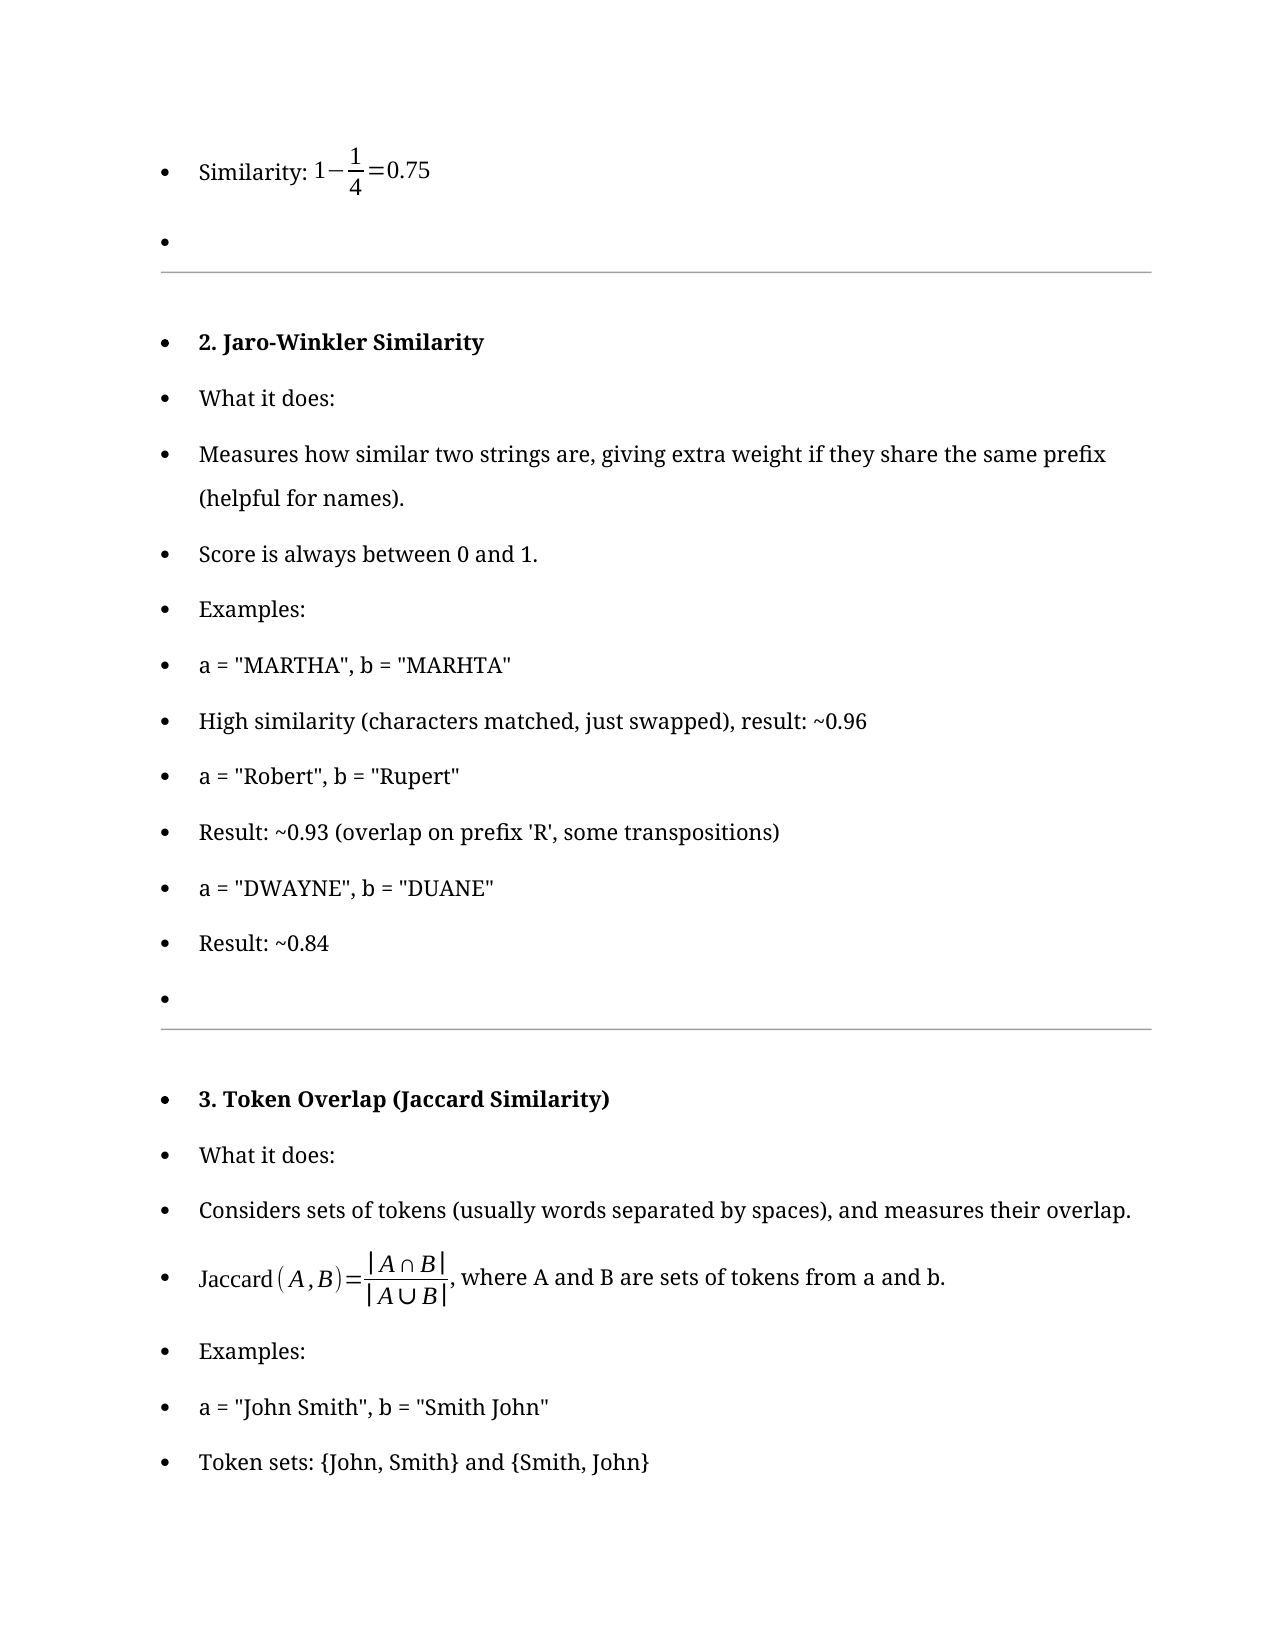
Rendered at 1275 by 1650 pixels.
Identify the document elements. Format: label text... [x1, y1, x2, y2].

list 2. Jaro-Winkler Similarity [161, 327, 1133, 357]
list a = "DWAYNE", b = "DUANE" [161, 873, 1133, 902]
list Examples: [161, 594, 1133, 624]
list a = "John Smith", b = "Smith John" [161, 1391, 1133, 1421]
list Result: ~0.93 (overlap on prefix 'R', some transpositions) [161, 817, 1133, 847]
list a = "MARTHA", b = "MARHTA" [161, 650, 1133, 680]
list What it does: [161, 383, 1133, 413]
list High similarity (characters matched, just swapped), result: ~0.96 [161, 706, 1133, 736]
list Measures how similar two strings are, giving extra weight if they share the same prefix (helpful for names). [161, 438, 1133, 513]
list , where A and B are sets of tokens from a and b. [161, 1251, 1133, 1310]
list Considers sets of tokens (usually words separated by spaces), and measures their overlap. [161, 1195, 1133, 1225]
list a = "Robert", b = "Rupert" [161, 761, 1133, 791]
list Examples: [161, 1336, 1133, 1366]
list Score is always between 0 and 1. [161, 539, 1133, 569]
list Similarity: [161, 142, 1133, 201]
list What it does: [161, 1140, 1133, 1169]
list Token sets: {John, Smith} and {Smith, John} [161, 1447, 1133, 1477]
list Result: ~0.84 [161, 928, 1133, 958]
list 3. Token Overlap (Jaccard Similarity) [161, 1084, 1133, 1114]
